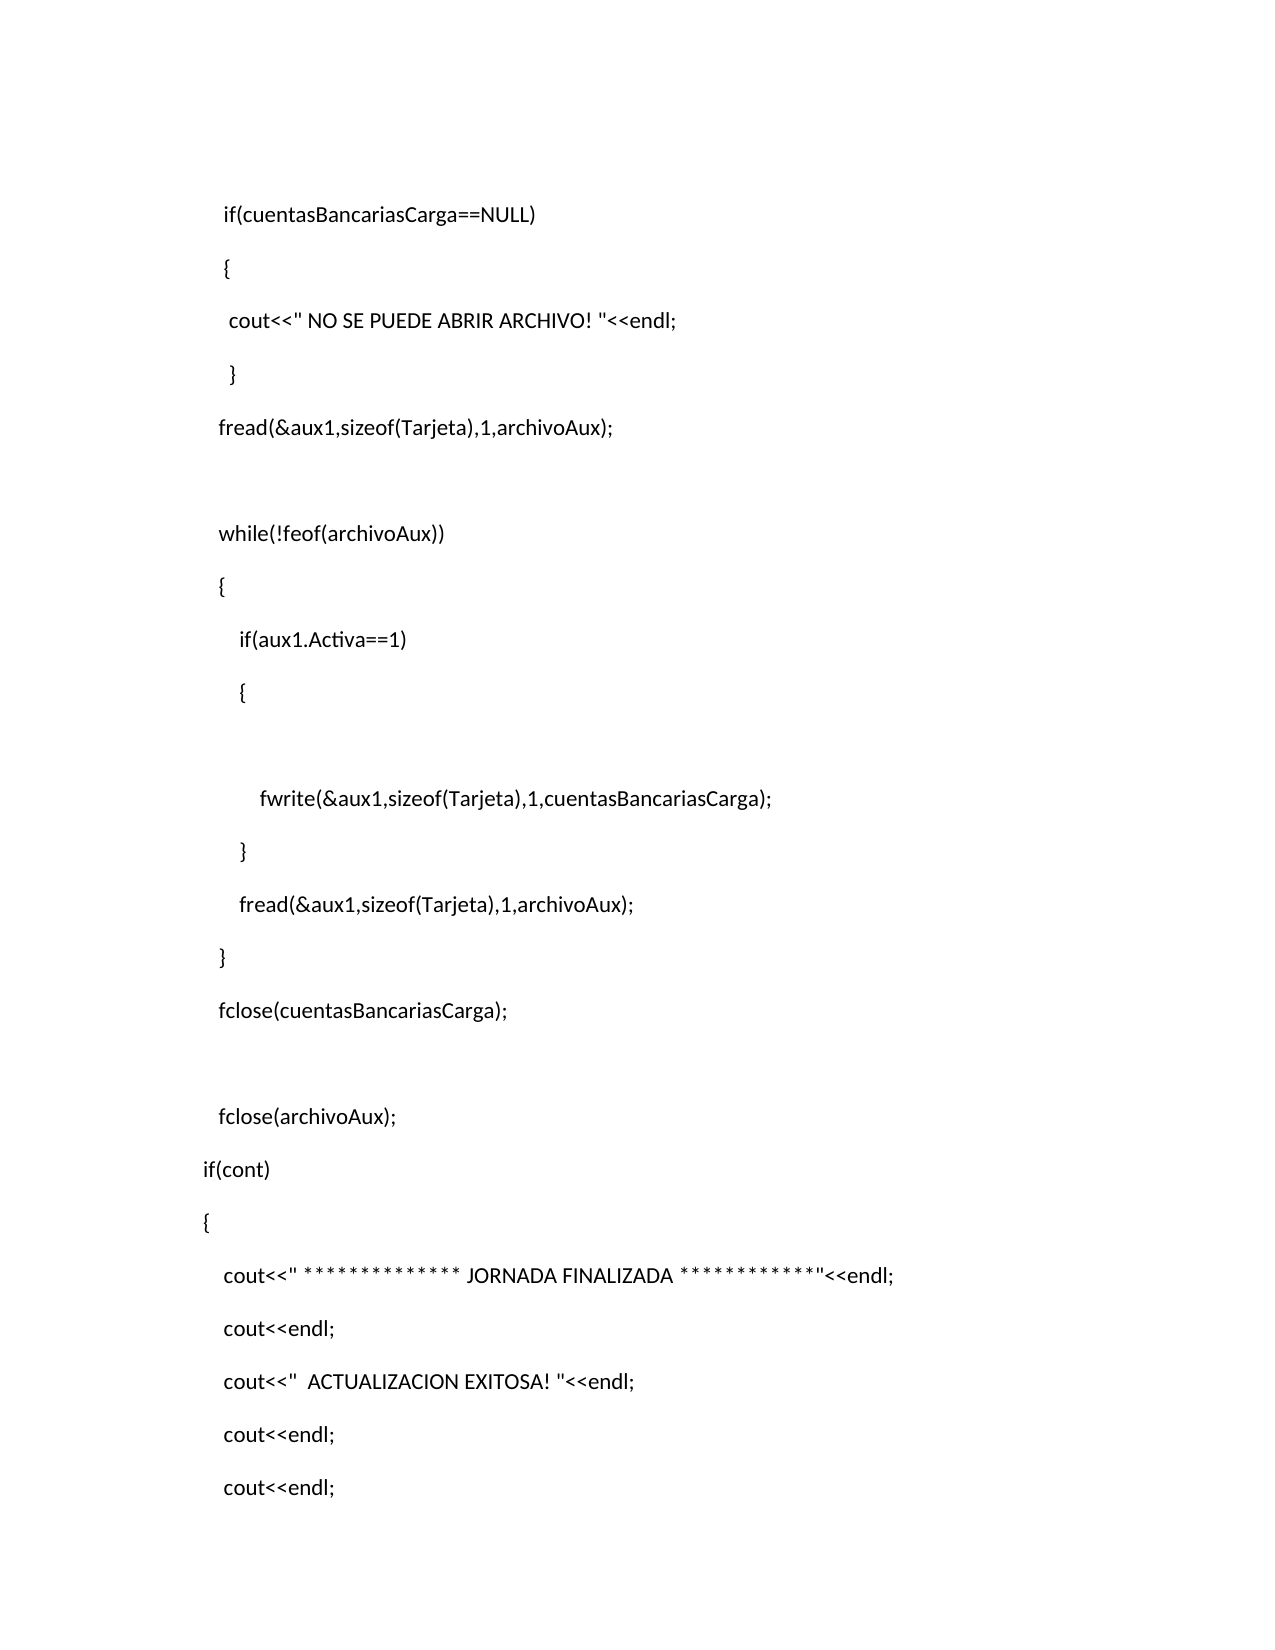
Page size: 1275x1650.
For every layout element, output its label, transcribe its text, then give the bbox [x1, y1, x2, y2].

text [177, 1261, 1098, 1289]
text { [177, 572, 1098, 600]
text } [177, 360, 1098, 388]
text { [177, 254, 1098, 282]
text cout<<endl; [177, 1314, 1098, 1342]
text fread(&aux1,sizeof(Tarjeta),1,archivoAux); [177, 413, 1098, 441]
text { [177, 678, 1098, 706]
text if(cont) [177, 1155, 1098, 1183]
text while(!feof(archivoAux)) [177, 519, 1098, 547]
text fwrite(&aux1,sizeof(Tarjeta),1,cuentasBancariasCarga); [177, 784, 1098, 812]
text cout<<endl; [177, 1420, 1098, 1448]
text fclose(cuentasBancariasCarga); [177, 996, 1098, 1024]
text if(cuentasBancariasCarga==NULL) [177, 201, 1098, 229]
text { [177, 1208, 1098, 1236]
text fread(&aux1,sizeof(Tarjeta),1,archivoAux); [177, 890, 1098, 918]
text cout<<" ACTUALIZACION EXITOSA! "<<endl; [177, 1367, 1098, 1395]
text cout<<endl; [177, 1473, 1098, 1501]
text cout<<" NO SE PUEDE ABRIR ARCHIVO! "<<endl; [177, 307, 1098, 335]
text if(aux1.Activa==1) [177, 625, 1098, 653]
text } [177, 943, 1098, 971]
text } [177, 837, 1098, 865]
text fclose(archivoAux); [177, 1102, 1098, 1130]
